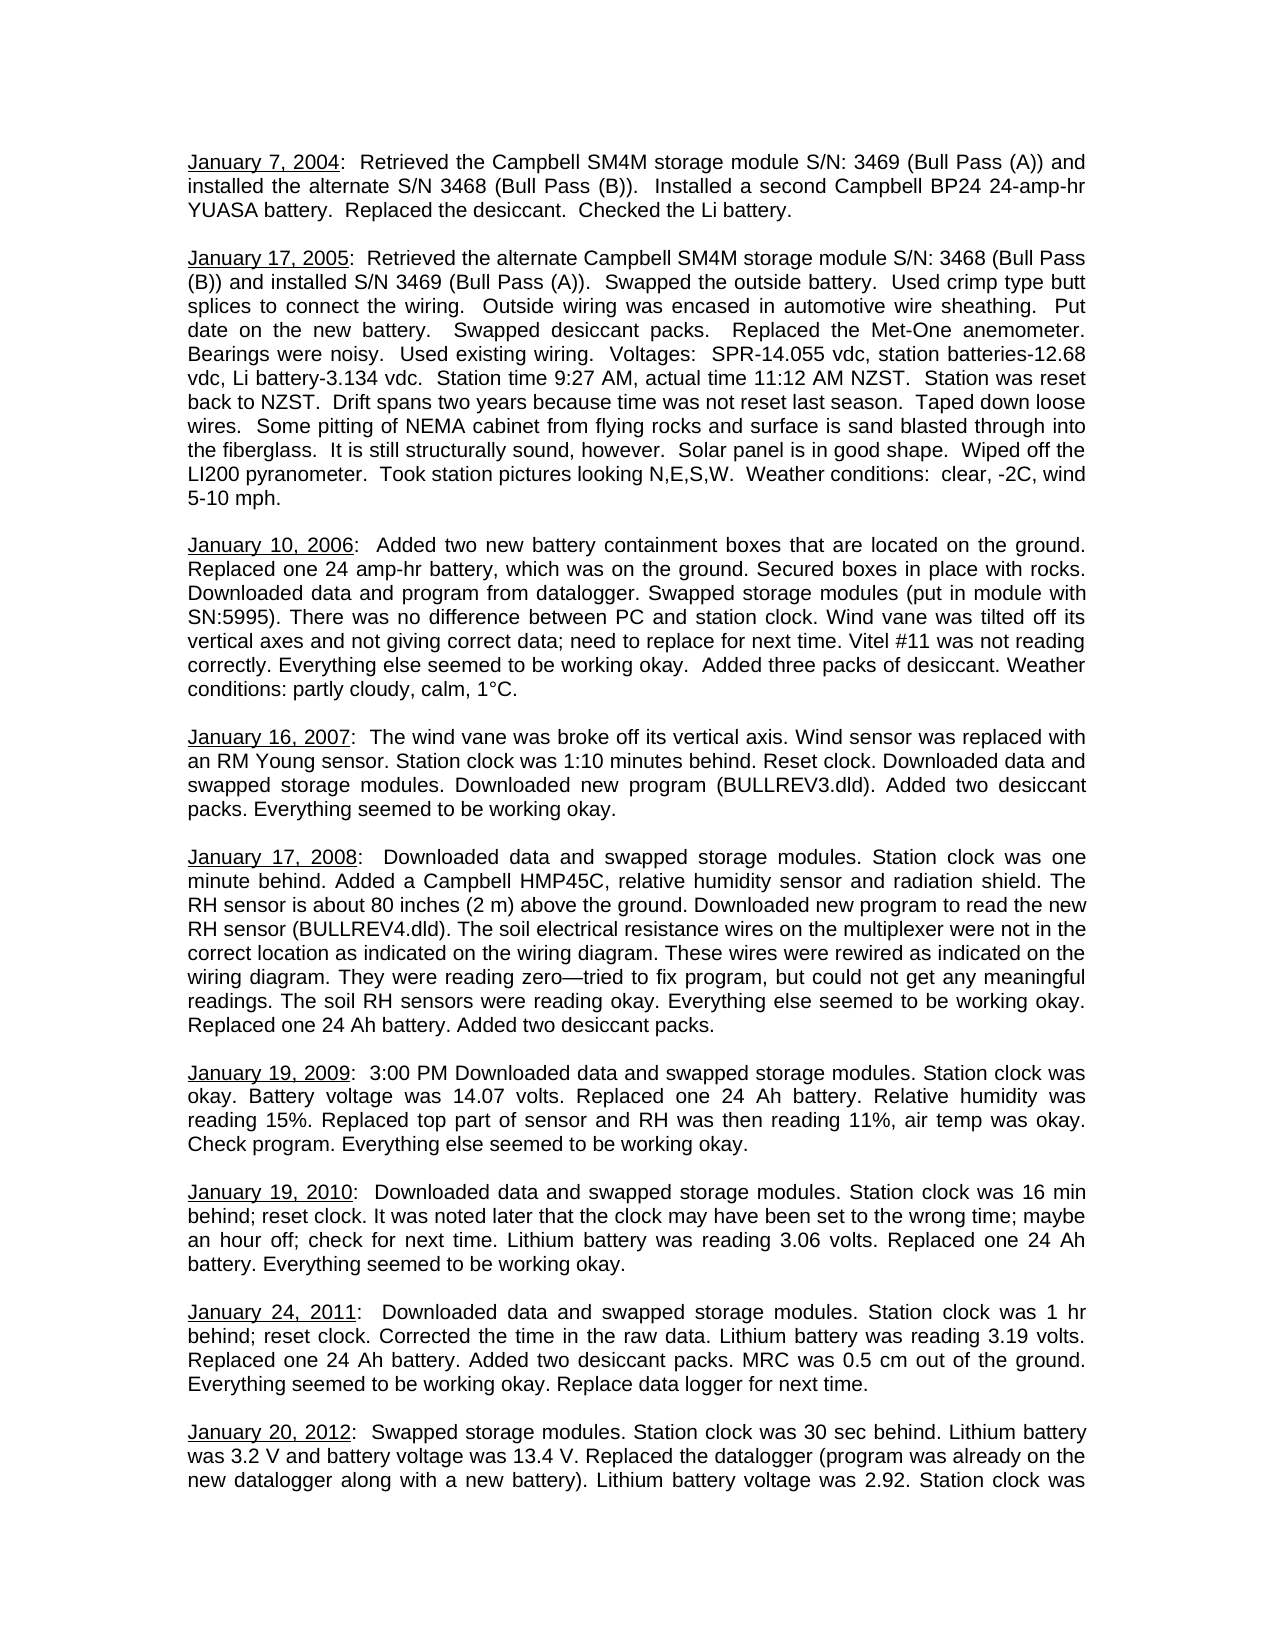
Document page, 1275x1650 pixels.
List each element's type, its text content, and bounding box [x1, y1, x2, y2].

text : Retrieved the Campbell SM4M storage module S/N: 3469 (Bull Pass (A)) and installed the alternate S/N 3468 (Bull Pass (B)). Installed a second Campbell BP24 24-amp-hr YUASA battery. Replaced the desiccant. Checked the Li battery. [187, 150, 1087, 222]
text January 24, 2011: Downloaded data and swapped storage modules. Station clock was 1 hr behind; reset clock. Corrected the time in the raw data. Lithium battery was reading 3.19 volts. Replaced one 24 Ah battery. Added two desiccant packs. MRC was 0.5 cm out of the ground. Everything seemed to be working okay. Replace data logger for next time. [187, 1300, 1087, 1396]
text January 16, 2007: The wind vane was broke off its vertical axis. Wind sensor was replaced with an RM Young sensor. Station clock was 1:10 minutes behind. Reset clock. Downloaded data and swapped storage modules. Downloaded new program (BULLREV3.dld). Added two desiccant packs. Everything seemed to be working okay. [187, 725, 1087, 821]
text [187, 1420, 1087, 1492]
text : Retrieved the alternate Campbell SM4M storage module S/N: 3468 (Bull Pass (B)) and installed S/N 3469 (Bull Pass (A)). Swapped the outside battery. Used crimp type butt splices to connect the wiring. Outside wiring was encased in automotive wire sheathing. Put date on the new battery. Swapped desiccant packs. Replaced the Met-One anemometer. Bearings were noisy. Used existing wiring. Voltages: SPR-14.055 vdc, station batteries-12.68 vdc, Li battery-3.134 vdc. Station time , actual time NZST. Station was reset back to NZST. Drift spans two years because time was not reset last season. Taped down loose wires. Some pitting of NEMA cabinet from flying rocks and surface is sand blasted through into the fiberglass. It is still structurally sound, however. Solar panel is in good shape. Wiped off the LI200 pyranometer. Took station pictures looking N,E,S,W. Weather conditions: clear, -2C, wind 5-10 mph. [187, 246, 1087, 509]
text January 17, 2008: Downloaded data and swapped storage modules. Station clock was one minute behind. Added a Campbell HMP45C, relative humidity sensor and radiation shield. The RH sensor is about 80 inches (2 m) above the ground. Downloaded new program to read the new RH sensor (BULLREV4.dld). The soil electrical resistance wires on the multiplexer were not in the correct location as indicated on the wiring diagram. These wires were rewired as indicated on the wiring diagram. They were reading zero—tried to fix program, but could not get any meaningful readings. The soil RH sensors were reading okay. Everything else seemed to be working okay. Replaced one 24 Ah battery. Added two desiccant packs. [187, 845, 1087, 1036]
text : Added two new battery containment boxes that are located on the ground. Replaced one 24 amp-hr battery, which was on the ground. Secured boxes in place with rocks. Downloaded data and program from datalogger. Swapped storage modules (put in module with SN:5995). There was no difference between PC and station clock. Wind vane was tilted off its vertical axes and not giving correct data; need to replace for next time. Vitel #11 was not reading correctly. Everything else seemed to be working okay. Added three packs of desiccant. Weather conditions: partly cloudy, calm, 1°C. [187, 533, 1087, 701]
text January 19, 2009: 3:00 PM Downloaded data and swapped storage modules. Station clock was okay. voltage was 14.07 volts. Replaced one 24 Ah battery. Relative humidity was reading 15%. Replaced top part of sensor and RH was then reading 11%, air temp was okay. Check program. Everything else seemed to be working okay. [187, 1060, 1087, 1156]
text January 19, 2010: Downloaded data and swapped storage modules. Station clock was 16 min behind; reset clock. It was noted later that the clock may have been set to the wrong time; maybe an hour off; check for next time. Lithium battery was reading 3.06 volts. Replaced one 24 Ah battery. Everything seemed to be working okay. [187, 1180, 1087, 1276]
